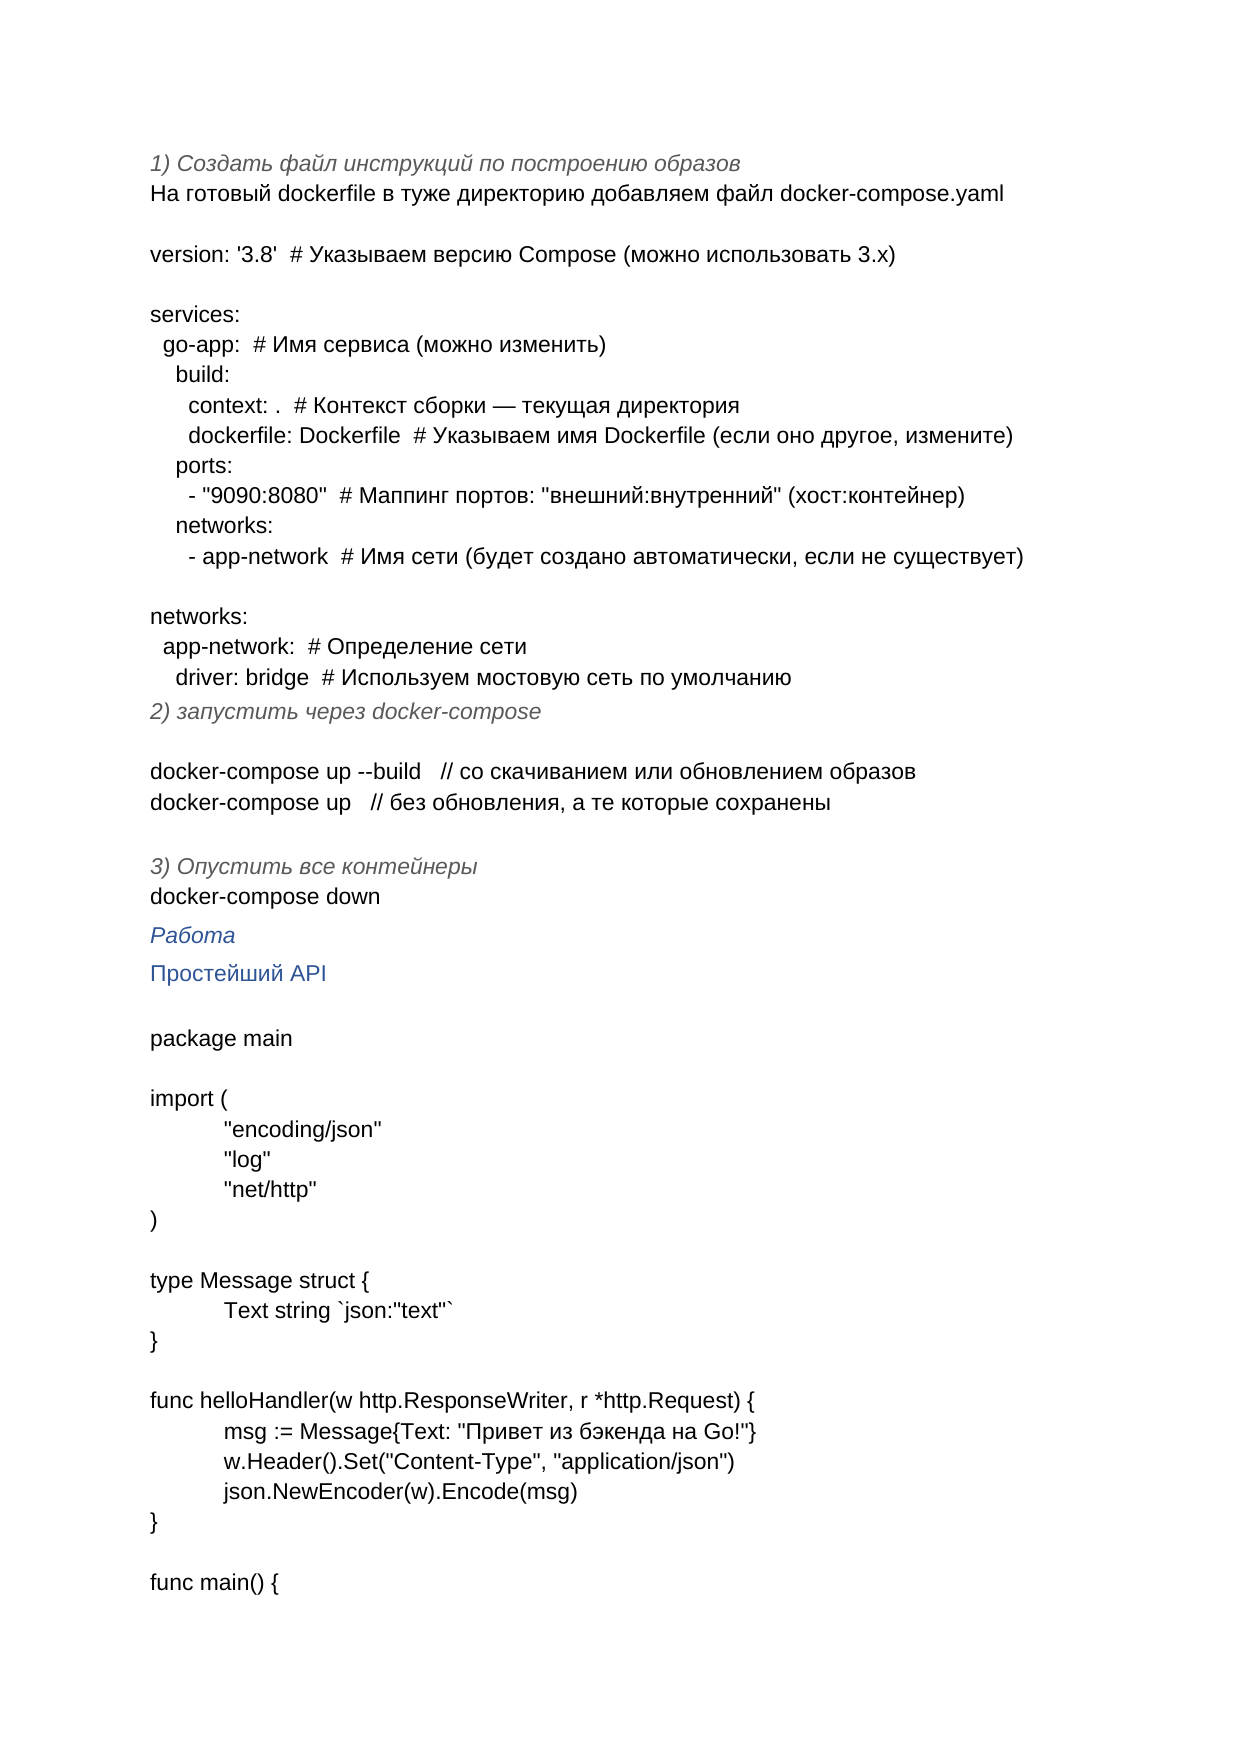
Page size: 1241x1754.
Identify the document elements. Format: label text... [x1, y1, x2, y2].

text "net/http" [150, 1176, 1090, 1202]
text } [150, 1508, 1090, 1535]
text "log" [150, 1146, 1090, 1172]
text docker-compose up // без обновления, а те которые сохранены [150, 788, 1090, 815]
subtitle 2) запустить через docker-compose [150, 698, 1090, 724]
text docker-compose up --build // со скачиванием или обновлением образов [150, 758, 1090, 785]
text build: [150, 361, 1090, 388]
text w.Header().Set("Content-Type", "application/json") [150, 1448, 1090, 1474]
text app-network: # Определение сети [150, 633, 1090, 660]
text } [150, 1327, 1090, 1353]
text func helloHandler(w http.ResponseWriter, r *http.Request) { [150, 1387, 1090, 1414]
text Text string `json:"text"` [150, 1297, 1090, 1323]
text "encoding/json" [150, 1116, 1090, 1142]
text json.NewEncoder(w).Encode(msg) [150, 1478, 1090, 1504]
text services: [150, 301, 1090, 327]
subtitle 3) Опустить все контейнеры [150, 853, 1090, 879]
text msg := Message{Text: "Привет из бэкенда на Go!"} [150, 1418, 1090, 1444]
text - app-network # Имя сети (будет создано автоматически, если не существует) [150, 543, 1090, 569]
text package main [150, 1025, 1090, 1051]
text На готовый dockerfile в туже директорию добавляем файл docker-compose.yaml [150, 180, 1090, 207]
text import ( [150, 1085, 1090, 1112]
subtitle Работа [150, 922, 1090, 948]
text ) [150, 1206, 1090, 1233]
text networks: [150, 512, 1090, 539]
text networks: [150, 603, 1090, 629]
text - "9090:8080" # Маппинг портов: "внешний:внутренний" (хост:контейнер) [150, 482, 1090, 509]
text context: . # Контекст сборки — текущая директория [150, 392, 1090, 418]
text docker-compose down [150, 883, 1090, 910]
text func main() { [150, 1569, 1090, 1595]
text dockerfile: Dockerfile # Указываем имя Dockerfile (если оно другое, измените) [150, 422, 1090, 448]
text type Message struct { [150, 1267, 1090, 1293]
subtitle 1) Создать файл инструкций по построению образов [150, 150, 1090, 176]
text go-app: # Имя сервиса (можно изменить) [150, 331, 1090, 358]
subtitle Простейший API [150, 960, 1090, 987]
text version: '3.8' # Указываем версию Compose (можно использовать 3.x) [150, 241, 1090, 267]
text ports: [150, 452, 1090, 478]
text driver: bridge # Используем мостовую сеть по умолчанию [150, 663, 1090, 690]
